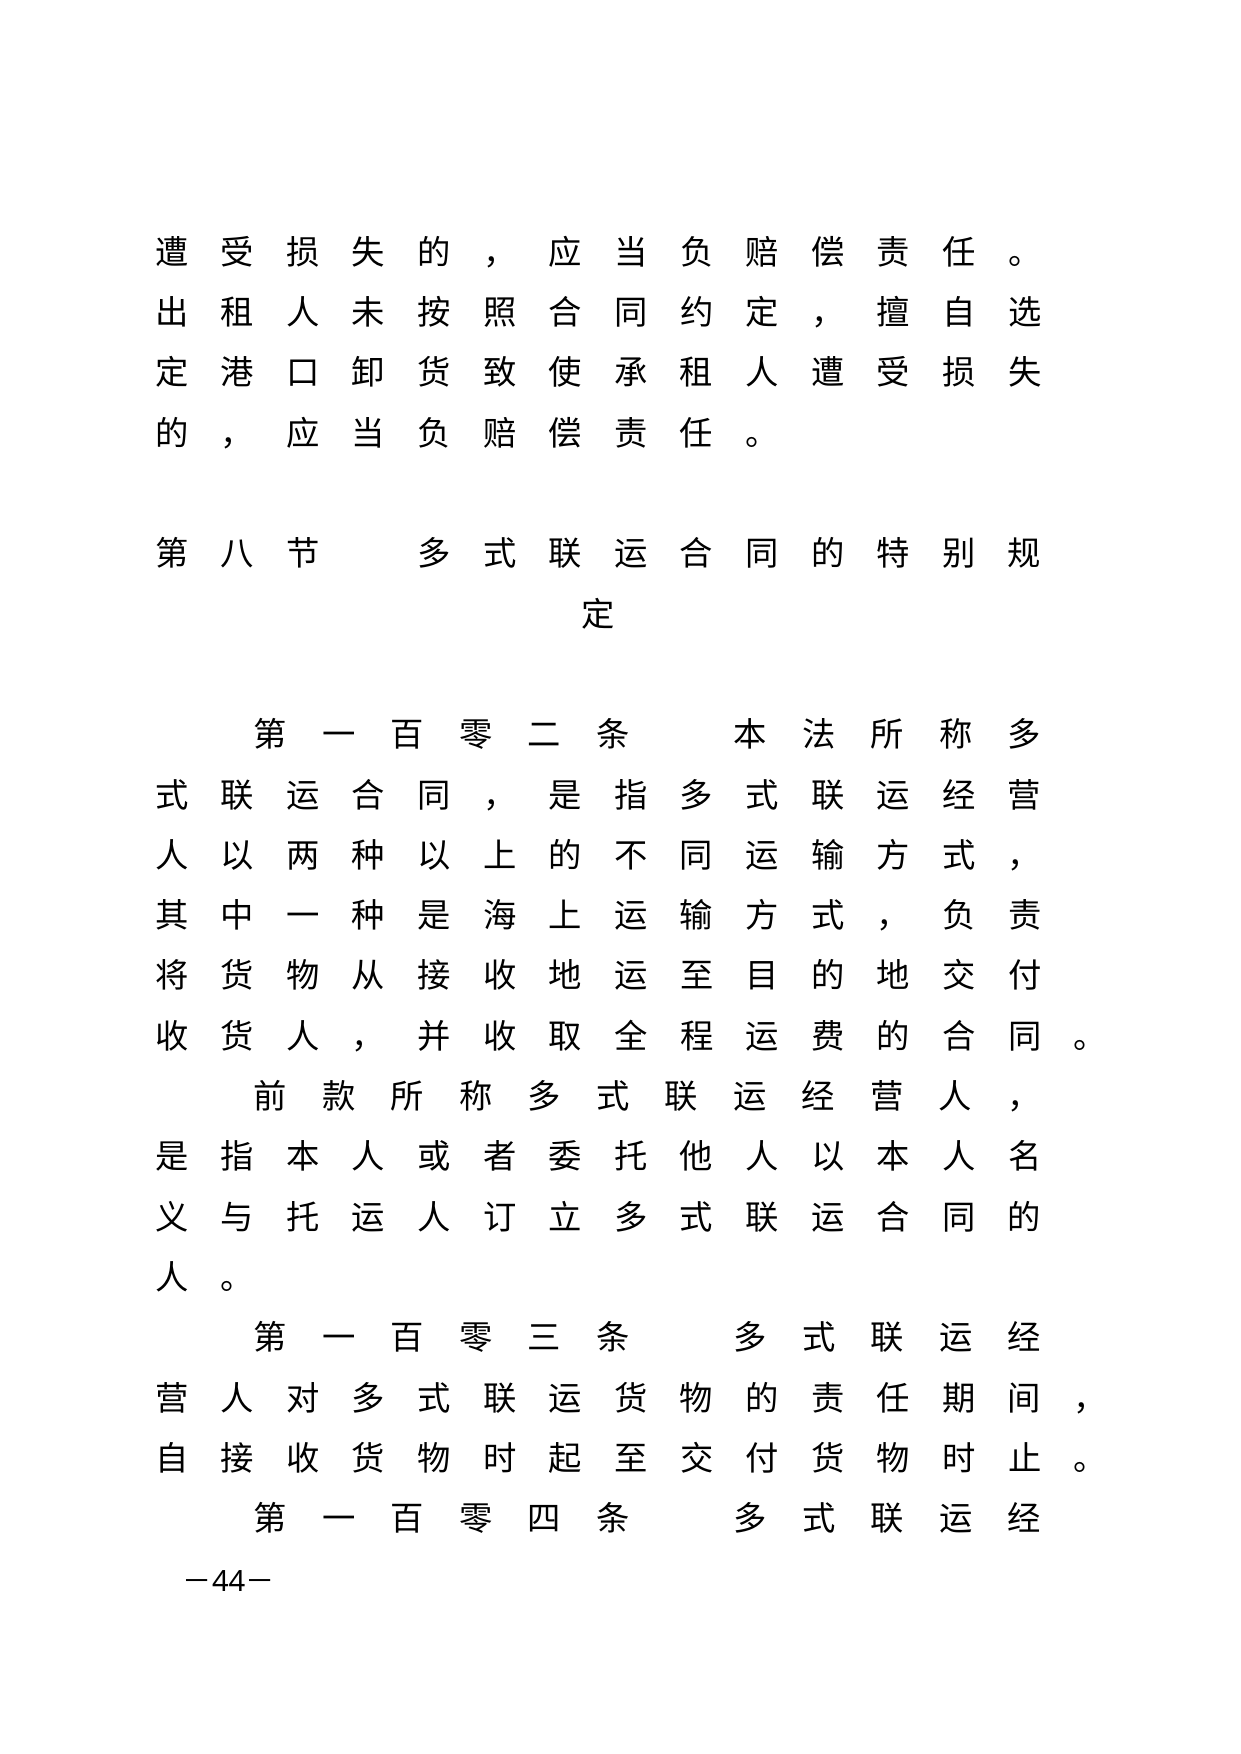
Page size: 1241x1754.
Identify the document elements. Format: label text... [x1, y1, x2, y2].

text 第一百零四条 多式联运经营人负责履行或者组织履行多式联运合同，并对全程运输负责。 [155, 1486, 1073, 1546]
text 第一百零三条 多式联运经营人对多式联运货物的责任期间，自接收货物时起至交付货物时止。 [155, 1305, 1073, 1486]
text 第一百零二条 本法所称多式联运合同，是指多式联运经营人以两种以上的不同运输方式，其中一种是海上运输方式，负责将货物从接收地运至目的地交付收货人，并收取全程运费的合同。 [155, 702, 1073, 1064]
text 第八节 多式联运合同的特别规定 [155, 521, 1073, 642]
text 前款所称多式联运经营人，是指本人或者委托他人以本人名义与托运人订立多式联运合同的人。 [155, 1064, 1073, 1305]
